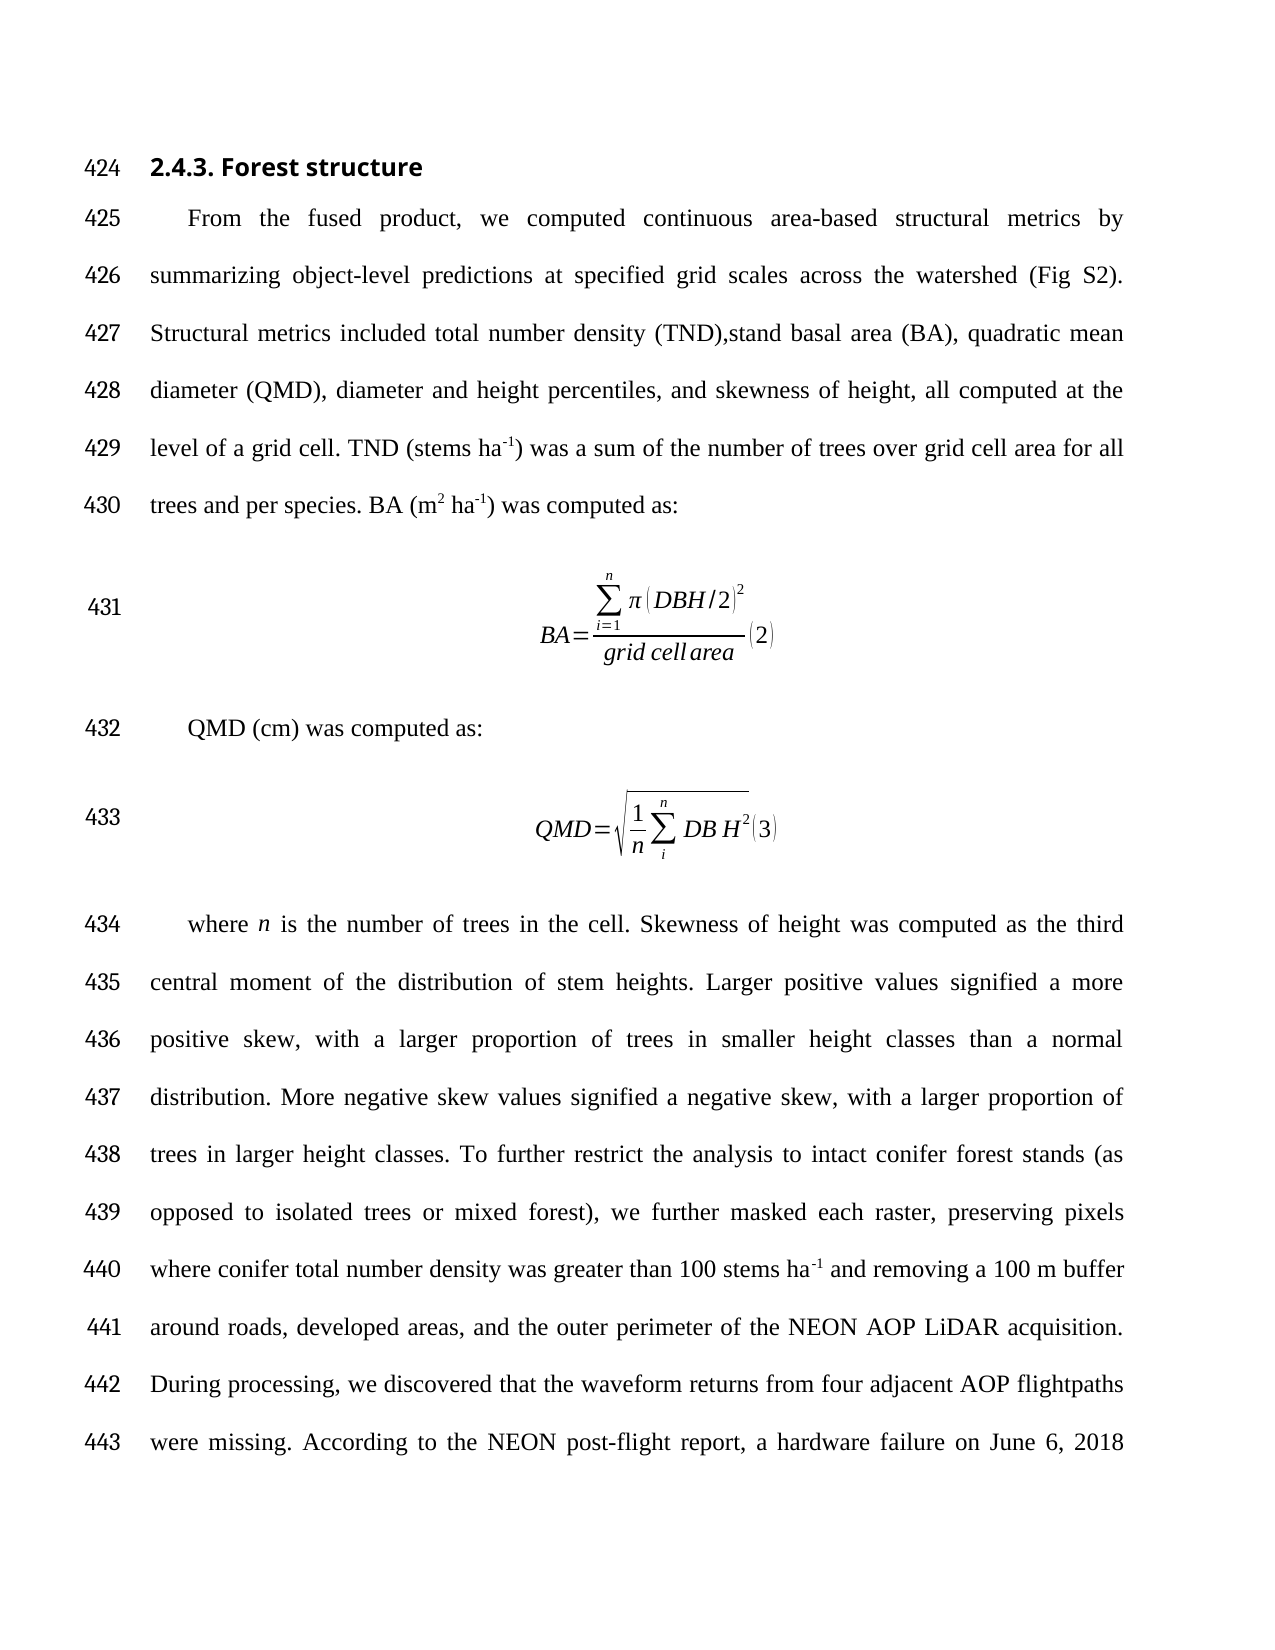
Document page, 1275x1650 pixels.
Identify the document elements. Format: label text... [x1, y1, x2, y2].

text From the fused product, we computed continuous area-based structural metrics by summarizing object-level predictions at specified grid scales across the watershed (Fig S2). Structural metrics included total number density (TND),stand basal area (BA), quadratic mean diameter (QMD), diameter and height percentiles, and skewness of height, all computed at the level of a grid cell. TND (stems ha-1) was a sum of the number of trees over grid cell area for all trees and per species. BA (m2 ha-1) was computed as: [150, 203, 1125, 519]
text QMD (cm) was computed as: [150, 713, 1125, 741]
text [150, 909, 1125, 1456]
subtitle 2.4.3. Forest structure [150, 150, 1125, 184]
